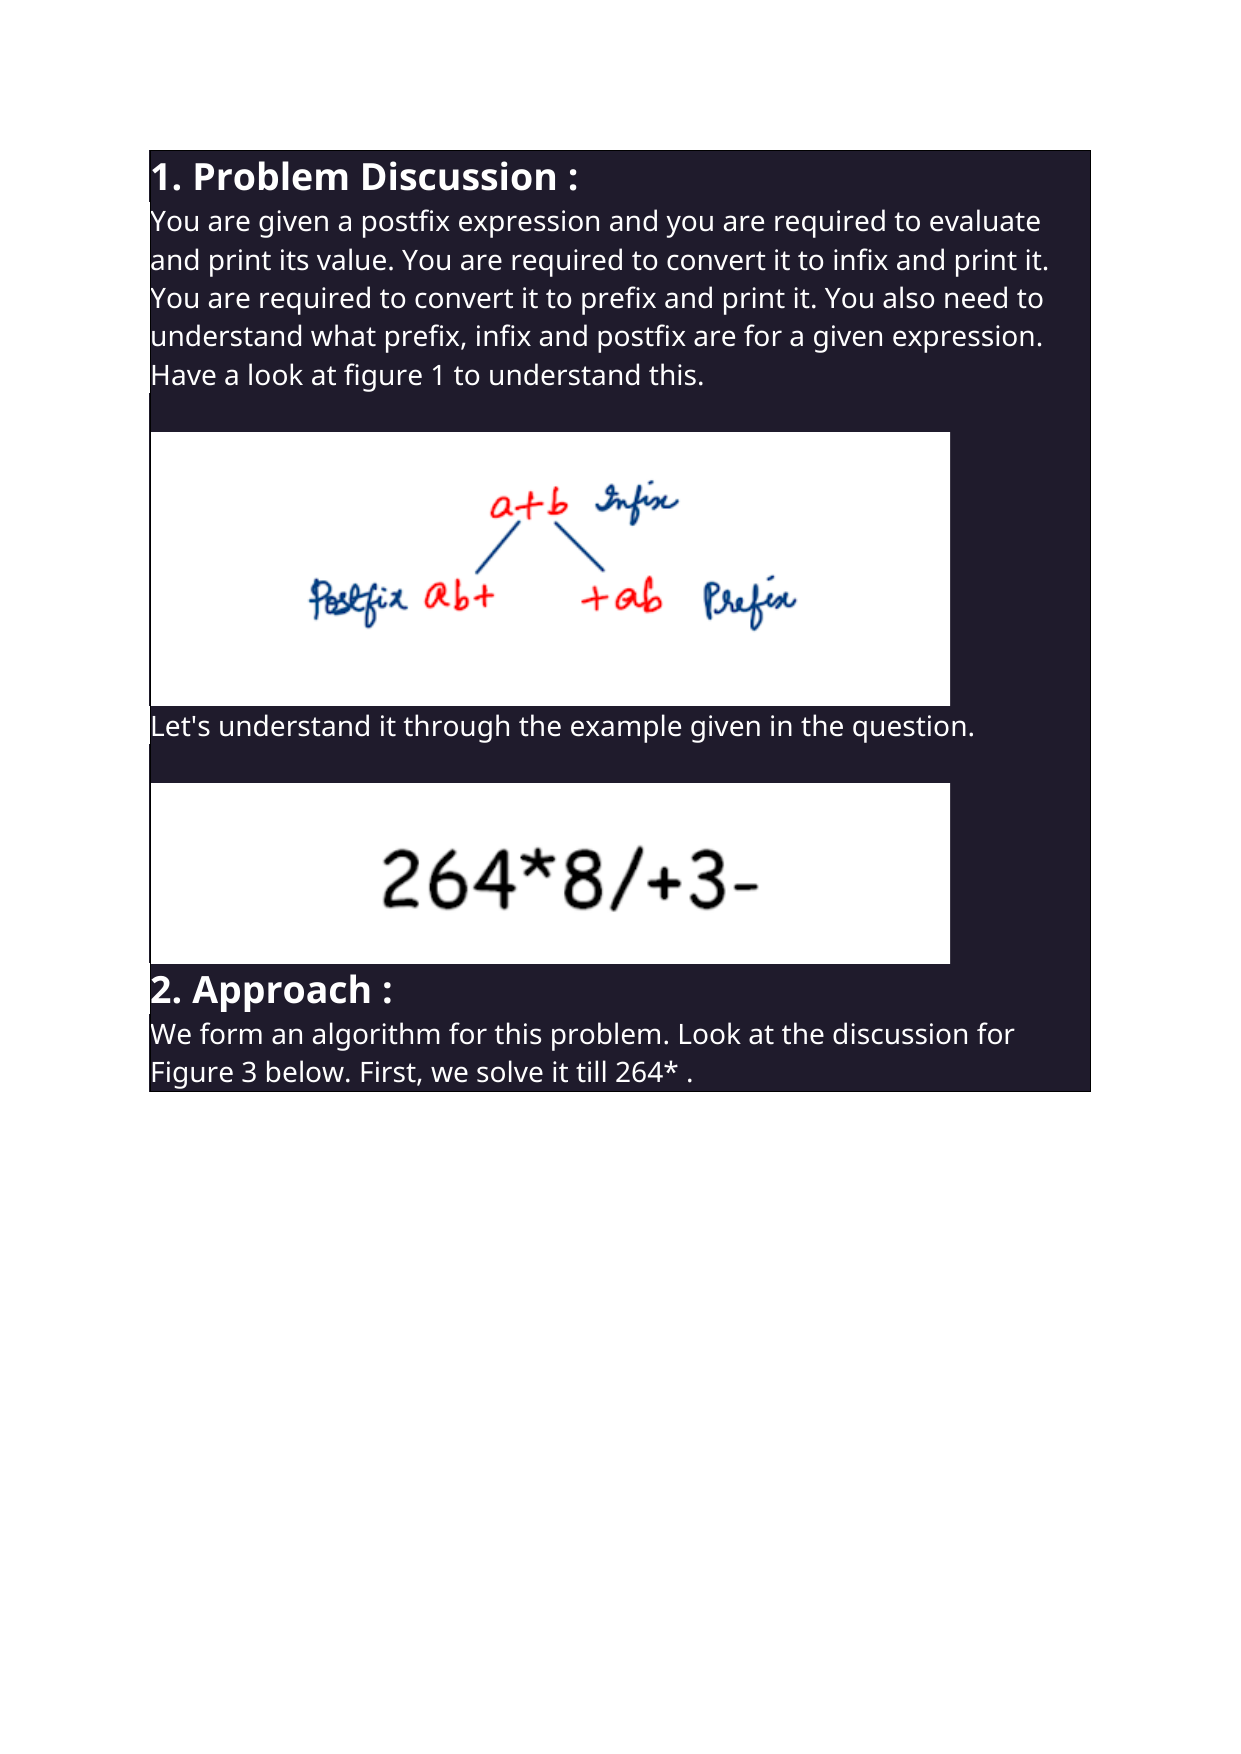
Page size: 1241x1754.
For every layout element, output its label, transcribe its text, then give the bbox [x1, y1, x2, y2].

text 1. Problem Discussion : [151, 151, 1090, 202]
picture [151, 783, 951, 964]
picture [151, 432, 951, 706]
text We form an algorithm for this problem. Look at the discussion for Figure 3 below. First, we solve it till 264* . [151, 1014, 1090, 1091]
text 2. Approach : [151, 963, 1090, 1014]
text Let's understand it through the example given in the question. [151, 706, 1090, 744]
text You are given a postfix expression and you are required to evaluate and print its value. You are required to convert it to infix and print it. You are required to convert it to prefix and print it. You also need to understand what prefix, infix and postfix are for a given expression. Have a look at figure 1 to understand this. [151, 202, 1090, 393]
